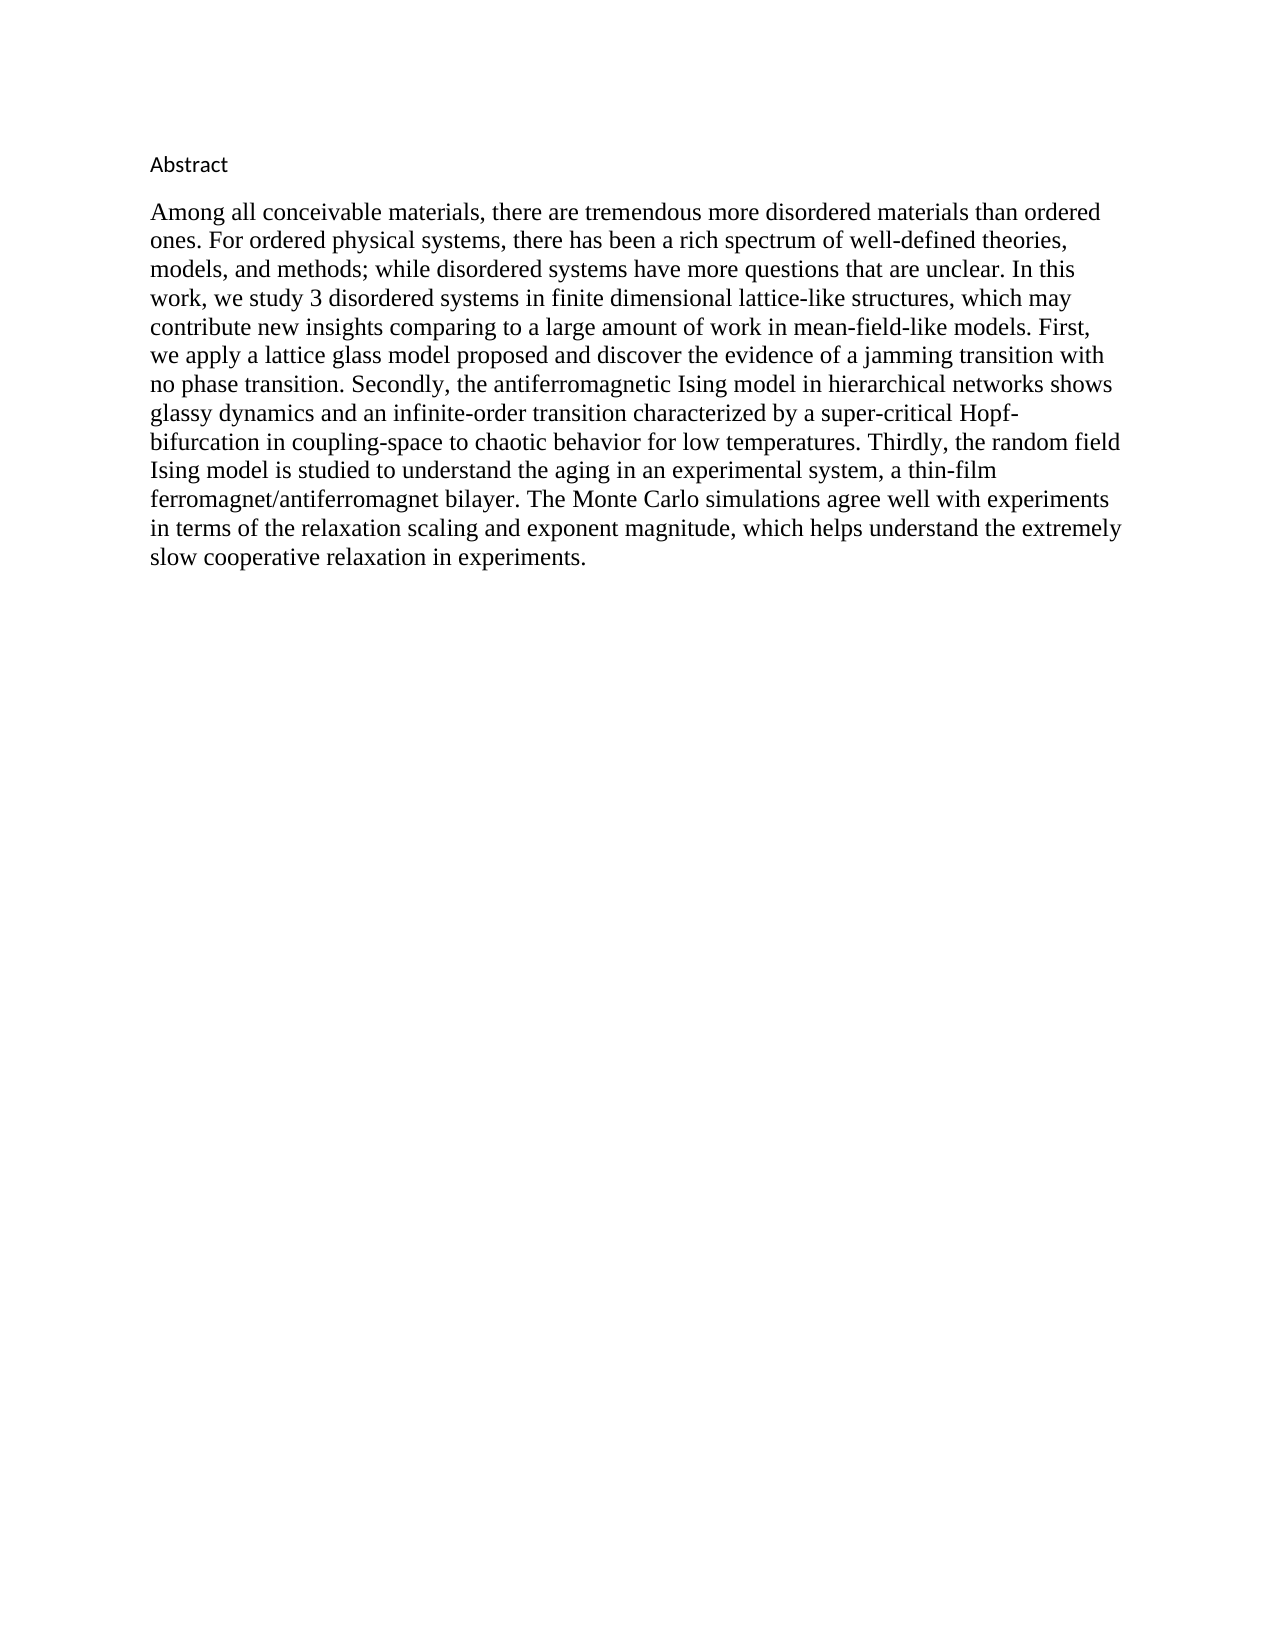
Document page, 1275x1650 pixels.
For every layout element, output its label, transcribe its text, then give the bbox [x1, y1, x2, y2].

text Among all conceivable materials, there are tremendous more disordered materials than ordered ones. For ordered physical systems, there has been a rich spectrum of well-defined theories, models, and methods; while disordered systems have more questions that are unclear. In this work, we study 3 disordered systems in finite dimensional lattice-like structures, which may contribute new insights comparing to a large amount of work in mean-field-like models. First, we apply a lattice glass model proposed and discover the evidence of a jamming transition with no phase transition. Secondly, the antiferromagnetic Ising model in hierarchical networks shows glassy dynamics and an infinite-order transition characterized by a super-critical Hopf-bifurcation in coupling-space to chaotic behavior for low temperatures. Thirdly, the random field Ising model is studied to understand the aging in an experimental system, a thin-film ferromagnet/antiferromagnet bilayer. The Monte Carlo simulations agree well with experiments in terms of the relaxation scaling and exponent magnitude, which helps understand the extremely slow cooperative relaxation in experiments. [150, 197, 1125, 571]
text Abstract [150, 150, 1125, 178]
